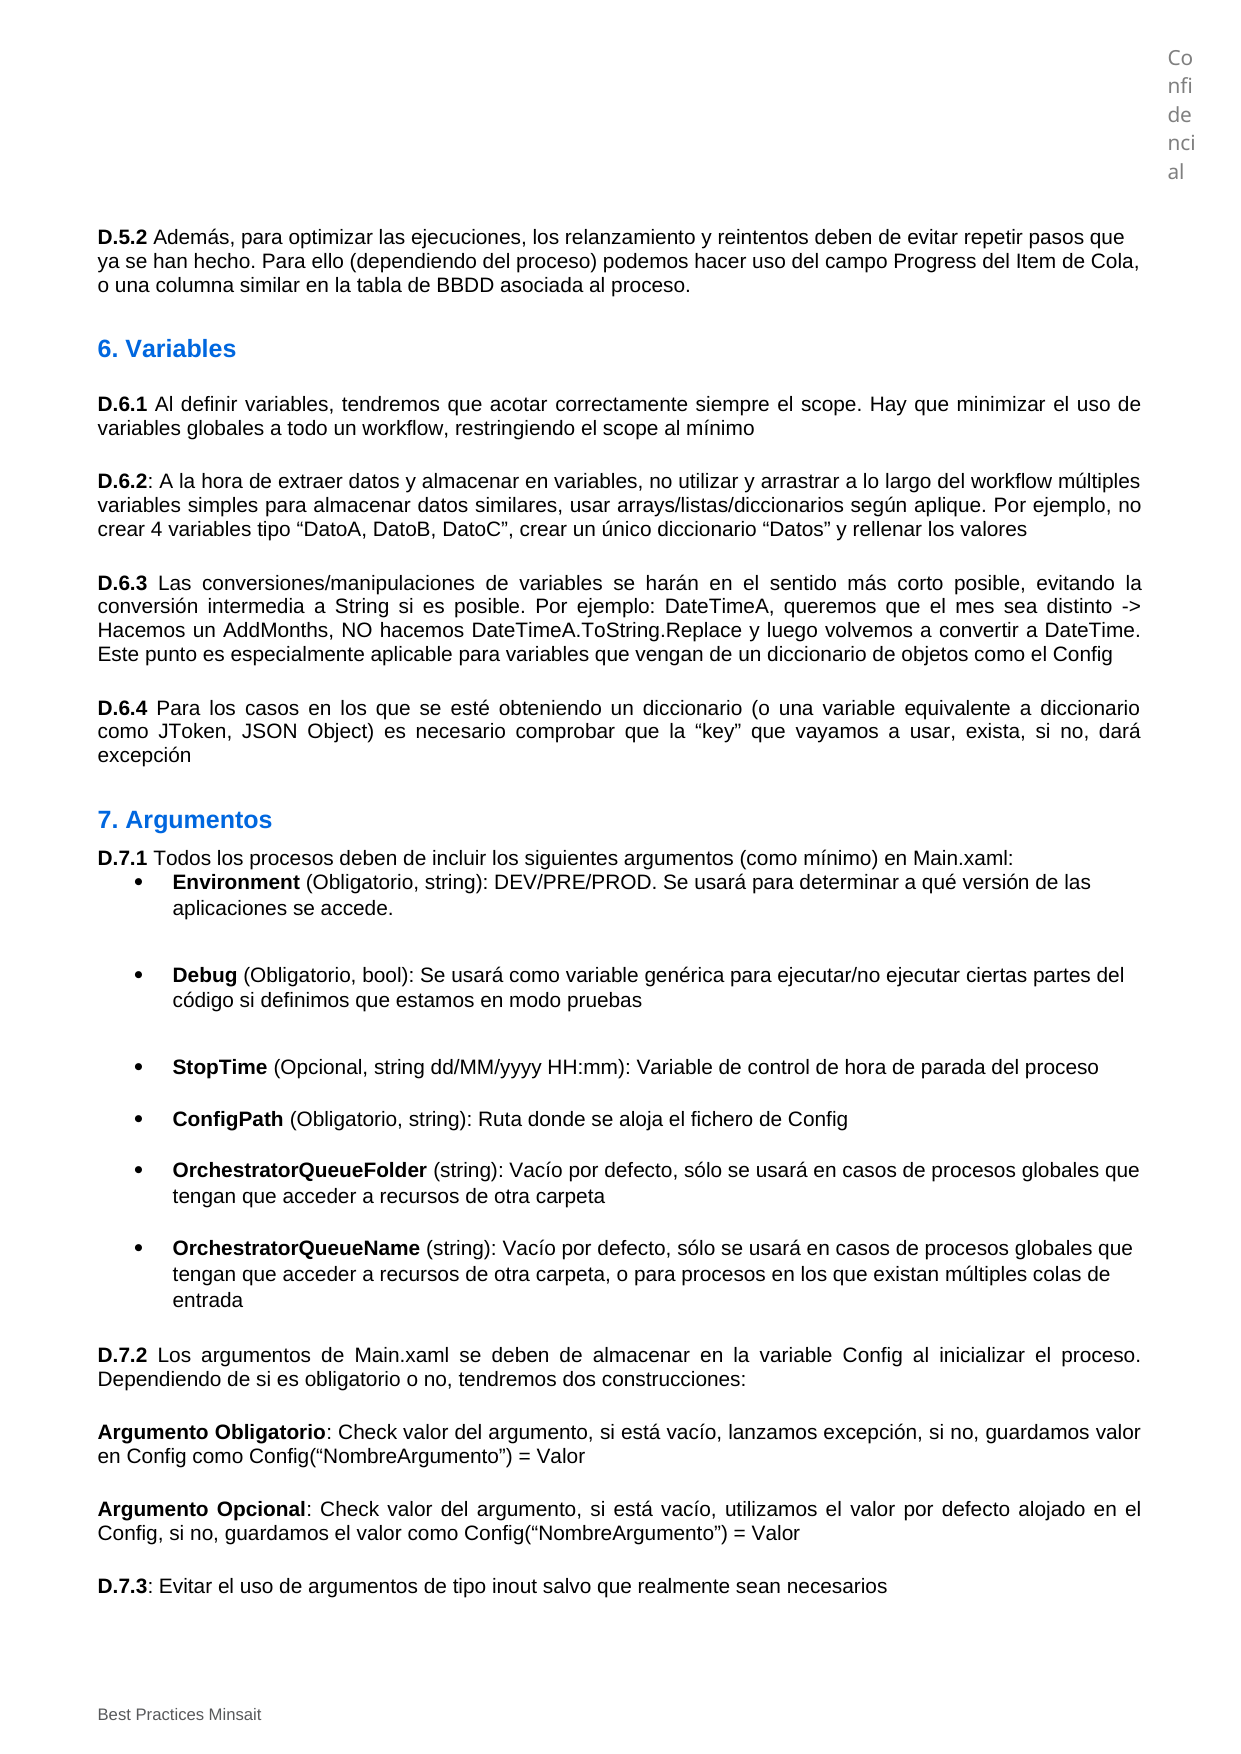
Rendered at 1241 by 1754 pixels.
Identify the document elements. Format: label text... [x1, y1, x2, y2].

list Environment (Obligatorio, string): DEV/PRE/PROD. Se usará para determinar a qué versión de las aplicaciones se accede. [135, 870, 1143, 920]
text D.6.1 Al definir variables, tendremos que acotar correctamente siempre el scope. Hay que minimizar el uso de variables globales a todo un workflow, restringiendo el scope al mínimo [97, 392, 1143, 440]
list Debug (Obligatorio, bool): Se usará como variable genérica para ejecutar/no ejecutar ciertas partes del código si definimos que estamos en modo pruebas [135, 962, 1143, 1012]
list OrchestratorQueueFolder (string): Vacío por defecto, sólo se usará en casos de procesos globales que tengan que acceder a recursos de otra carpeta [135, 1158, 1143, 1208]
text D.5.2 Además, para optimizar las ejecuciones, los relanzamiento y reintentos deben de evitar repetir pasos que ya se han hecho. Para ello (dependiendo del proceso) podemos hacer uso del campo Progress del Item de Cola, o una columna similar en la tabla de BBDD asociada al proceso. [97, 225, 1143, 297]
text D.7.3: Evitar el uso de argumentos de tipo inout salvo que realmente sean necesarios [97, 1574, 1143, 1598]
subtitle 7. Argumentos [97, 805, 1143, 833]
list OrchestratorQueueName (string): Vacío por defecto, sólo se usará en casos de procesos globales que tengan que acceder a recursos de otra carpeta, o para procesos en los que existan múltiples colas de entrada [135, 1236, 1143, 1312]
text Argumento Opcional: Check valor del argumento, si está vacío, utilizamos el valor por defecto alojado en el Config, si no, guardamos el valor como Config(“NombreArgumento”) = Valor [97, 1497, 1143, 1545]
list StopTime (Opcional, string dd/MM/yyyy HH:mm): Variable de control de hora de parada del proceso [135, 1055, 1143, 1079]
text D.6.4 Para los casos en los que se esté obteniendo un diccionario (o una variable equivalente a diccionario como JToken, JSON Object) es necesario comprobar que la “key” que vayamos a usar, exista, si no, dará excepción [97, 695, 1143, 767]
list ConfigPath (Obligatorio, string): Ruta donde se aloja el fichero de Config [135, 1107, 1143, 1131]
text D.7.1 Todos los procesos deben de incluir los siguientes argumentos (como mínimo) en Main.xaml: [97, 846, 1143, 870]
subtitle 6. Variables [97, 334, 1143, 363]
text D.6.3 Las conversiones/manipulaciones de variables se harán en el sentido más corto posible, evitando la conversión intermedia a String si es posible. Por ejemplo: DateTimeA, queremos que el mes sea distinto -> Hacemos un AddMonths, NO hacemos DateTimeA.ToString.Replace y luego volvemos a convertir a DateTime. Este punto es especialmente aplicable para variables que vengan de un diccionario de objetos como el Config [97, 570, 1143, 666]
text D.7.2 Los argumentos de Main.xaml se deben de almacenar en la variable Config al inicializar el proceso. Dependiendo de si es obligatorio o no, tendremos dos construcciones: [97, 1343, 1143, 1391]
text D.6.2: A la hora de extraer datos y almacenar en variables, no utilizar y arrastrar a lo largo del workflow múltiples variables simples para almacenar datos similares, usar arrays/listas/diccionarios según aplique. Por ejemplo, no crear 4 variables tipo “DatoA, DatoB, DatoC”, crear un único diccionario “Datos” y rellenar los valores [97, 469, 1143, 541]
text Argumento Obligatorio: Check valor del argumento, si está vacío, lanzamos excepción, si no, guardamos valor en Config como Config(“NombreArgumento”) = Valor [97, 1420, 1143, 1468]
